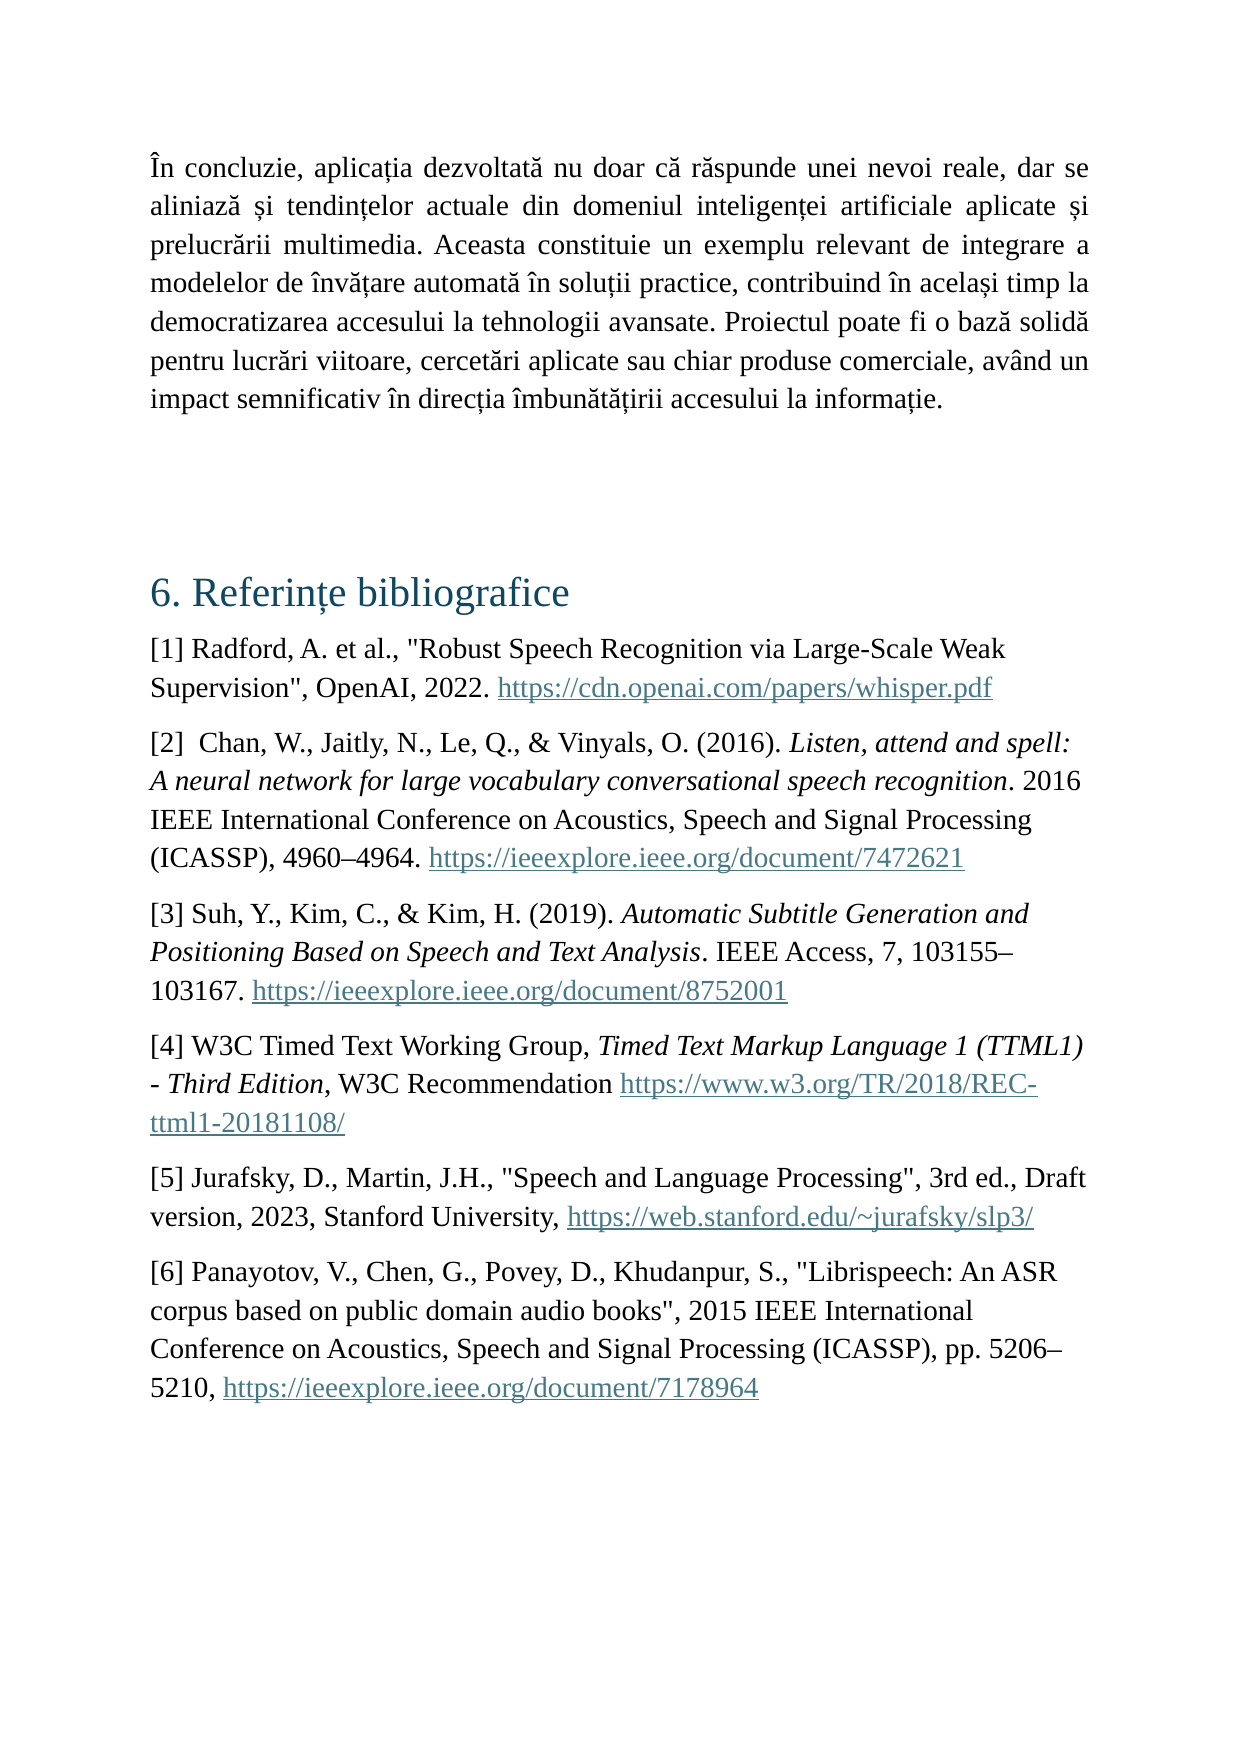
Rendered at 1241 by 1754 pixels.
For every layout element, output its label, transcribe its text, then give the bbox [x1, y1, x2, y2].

text [3] Suh, Y., Kim, C., & Kim, H. (2019). Automatic Subtitle Generation and Positioning Based on Speech and Text Analysis. IEEE Access, 7, 103155–103167. https://ieeexplore.ieee.org/document/8752001 [150, 896, 1090, 1006]
text [6] Panayotov, V., Chen, G., Povey, D., Khudanpur, S., "Librispeech: An ASR corpus based on public domain audio books", 2015 IEEE International Conference on Acoustics, Speech and Signal Processing (ICASSP), pp. 5206–5210, https://ieeexplore.ieee.org/document/7178964 [150, 1254, 1090, 1403]
text [5] Jurafsky, D., Martin, J.H., "Speech and Language Processing", 3rd ed., Draft version, 2023, Stanford University, https://web.stanford.edu/~jurafsky/slp3/ [150, 1160, 1090, 1232]
text [1] Radford, A. et al., "Robust Speech Recognition via Large-Scale Weak Supervision", OpenAI, 2022. https://cdn.openai.com/papers/whisper.pdf [150, 631, 1090, 703]
subtitle 6. Referințe bibliografice [150, 568, 1090, 616]
text În concluzie, aplicația dezvoltată nu doar că răspunde unei nevoi reale, dar se aliniază și tendințelor actuale din domeniul inteligenței artificiale aplicate și prelucrării multimedia. Aceasta constituie un exemplu relevant de integrare a modelelor de învățare automată în soluții practice, contribuind în același timp la democratizarea accesului la tehnologii avansate. Proiectul poate fi o bază solidă pentru lucrări viitoare, cercetări aplicate sau chiar produse comerciale, având un impact semnificativ în direcția îmbunătățirii accesului la informație. [150, 150, 1090, 415]
text [2] Chan, W., Jaitly, N., Le, Q., & Vinyals, O. (2016). Listen, attend and spell: A neural network for large vocabulary conversational speech recognition. 2016 IEEE International Conference on Acoustics, Speech and Signal Processing (ICASSP), 4960–4964. https://ieeexplore.ieee.org/document/7472621 [150, 725, 1090, 874]
text [4] W3C Timed Text Working Group, Timed Text Markup Language 1 (TTML1) - Third Edition, W3C Recommendation https://www.w3.org/TR/2018/REC-ttml1-20181108/ [150, 1028, 1090, 1139]
